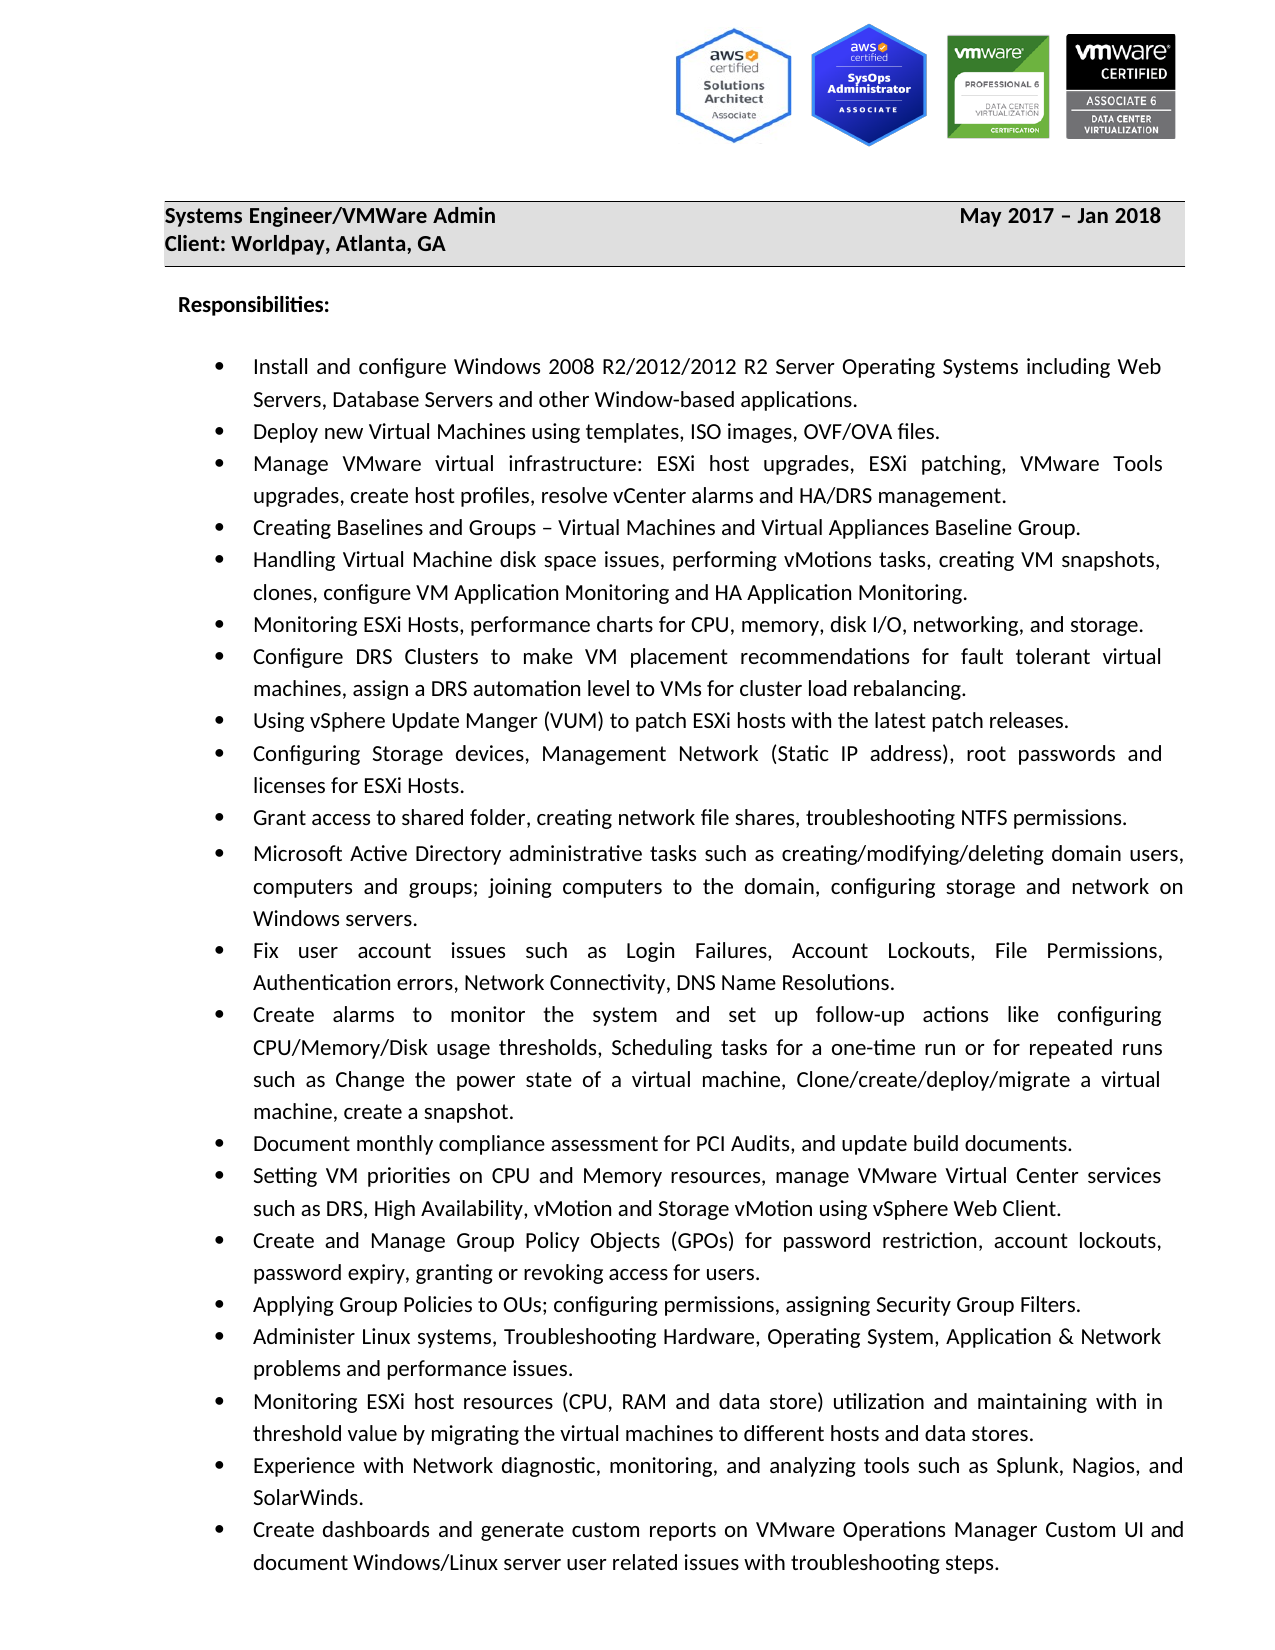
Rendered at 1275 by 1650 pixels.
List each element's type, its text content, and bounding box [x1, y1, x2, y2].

list Monitoring ESXi Hosts, performance charts for CPU, memory, disk I/O, networking, and storage. [215, 610, 1185, 638]
list Document monthly compliance assessment for PCI Audits, and update build documents. [215, 1129, 1185, 1157]
list Applying Group Policies to OUs; configuring permissions, assigning Security Group Filters. [215, 1290, 1185, 1318]
picture [1066, 34, 1176, 139]
list Create alarms to monitor the system and set up follow-up actions like configuring CPU/Memory/Disk usage thresholds, Scheduling tasks for a one-time run or for repeated runs such as Change the power state of a virtual machine, Clone/create/deploy/migrate a virtual machine, create a snapshot. [215, 1001, 1163, 1125]
picture [801, 22, 937, 148]
list Configuring Storage devices, Management Network (Static IP address), root passwords and licenses for ESXi Hosts. [215, 739, 1163, 799]
text Systems Engineer/VMWare Admin May 2017 – Jan 2018 Client: Worldpay, Atlanta, GA [164, 202, 1185, 267]
list Administer Linux systems, Troubleshooting Hardware, Operating System, Application & Network problems and performance issues. [215, 1322, 1162, 1383]
picture [675, 27, 792, 144]
list Create and Manage Group Policy Objects (GPOs) for password restriction, account lockouts, password expiry, granting or revoking access for users. [215, 1226, 1162, 1286]
list Experience with Network diagnostic, monitoring, and analyzing tools such as Splunk, Nagios, and SolarWinds. [215, 1451, 1185, 1511]
list Handling Virtual Machine disk space issues, performing vMotions tasks, creating VM snapshots, clones, configure VM Application Monitoring and HA Application Monitoring. [215, 546, 1163, 606]
list Grant access to shared folder, creating network file shares, troubleshooting NTFS permissions. [215, 803, 1185, 831]
list Manage VMware virtual infrastructure: ESXi host upgrades, ESXi patching, VMware Tools upgrades, create host profiles, resolve vCenter alarms and HA/DRS management. [215, 449, 1162, 509]
list Fix user account issues such as Login Failures, Account Lockouts, File Permissions, Authentication errors, Network Connectivity, DNS Name Resolutions. [215, 936, 1163, 996]
subtitle Responsibilities: [178, 291, 1185, 319]
list Using vSphere Update Manger (VUM) to patch ESXi hosts with the latest patch releases. [215, 707, 1185, 734]
list Create dashboards and generate custom reports on VMware Operations Manager Custom UI and document Windows/Linux server user related issues with troubleshooting steps. [215, 1516, 1185, 1576]
list Install and configure Windows 2008 R2/2012/2012 R2 Server Operating Systems including Web Servers, Database Servers and other Window-based applications. [215, 352, 1163, 413]
list Monitoring ESXi host resources (CPU, RAM and data store) utilization and maintaining with in threshold value by migrating the virtual machines to different hosts and data stores. [215, 1387, 1163, 1447]
list Deploy new Virtual Machines using templates, ISO images, OVF/OVA files. [215, 417, 1185, 445]
list Setting VM priorities on CPU and Memory resources, manage VMware Virtual Center services such as DRS, High Availability, vMotion and Storage vMotion using vSphere Web Client. [215, 1161, 1163, 1222]
list Microsoft Active Directory administrative tasks such as creating/modifying/deleting domain users, computers and groups; joining computers to the domain, configuring storage and network on Windows servers. [215, 839, 1185, 932]
list Configure DRS Clusters to make VM placement recommendations for fault tolerant virtual machines, assign a DRS automation level to VMs for cluster load rebalancing. [215, 642, 1162, 702]
list Creating Baselines and Groups – Virtual Machines and Virtual Appliances Baseline Group. [215, 513, 1185, 541]
picture [946, 34, 1050, 139]
